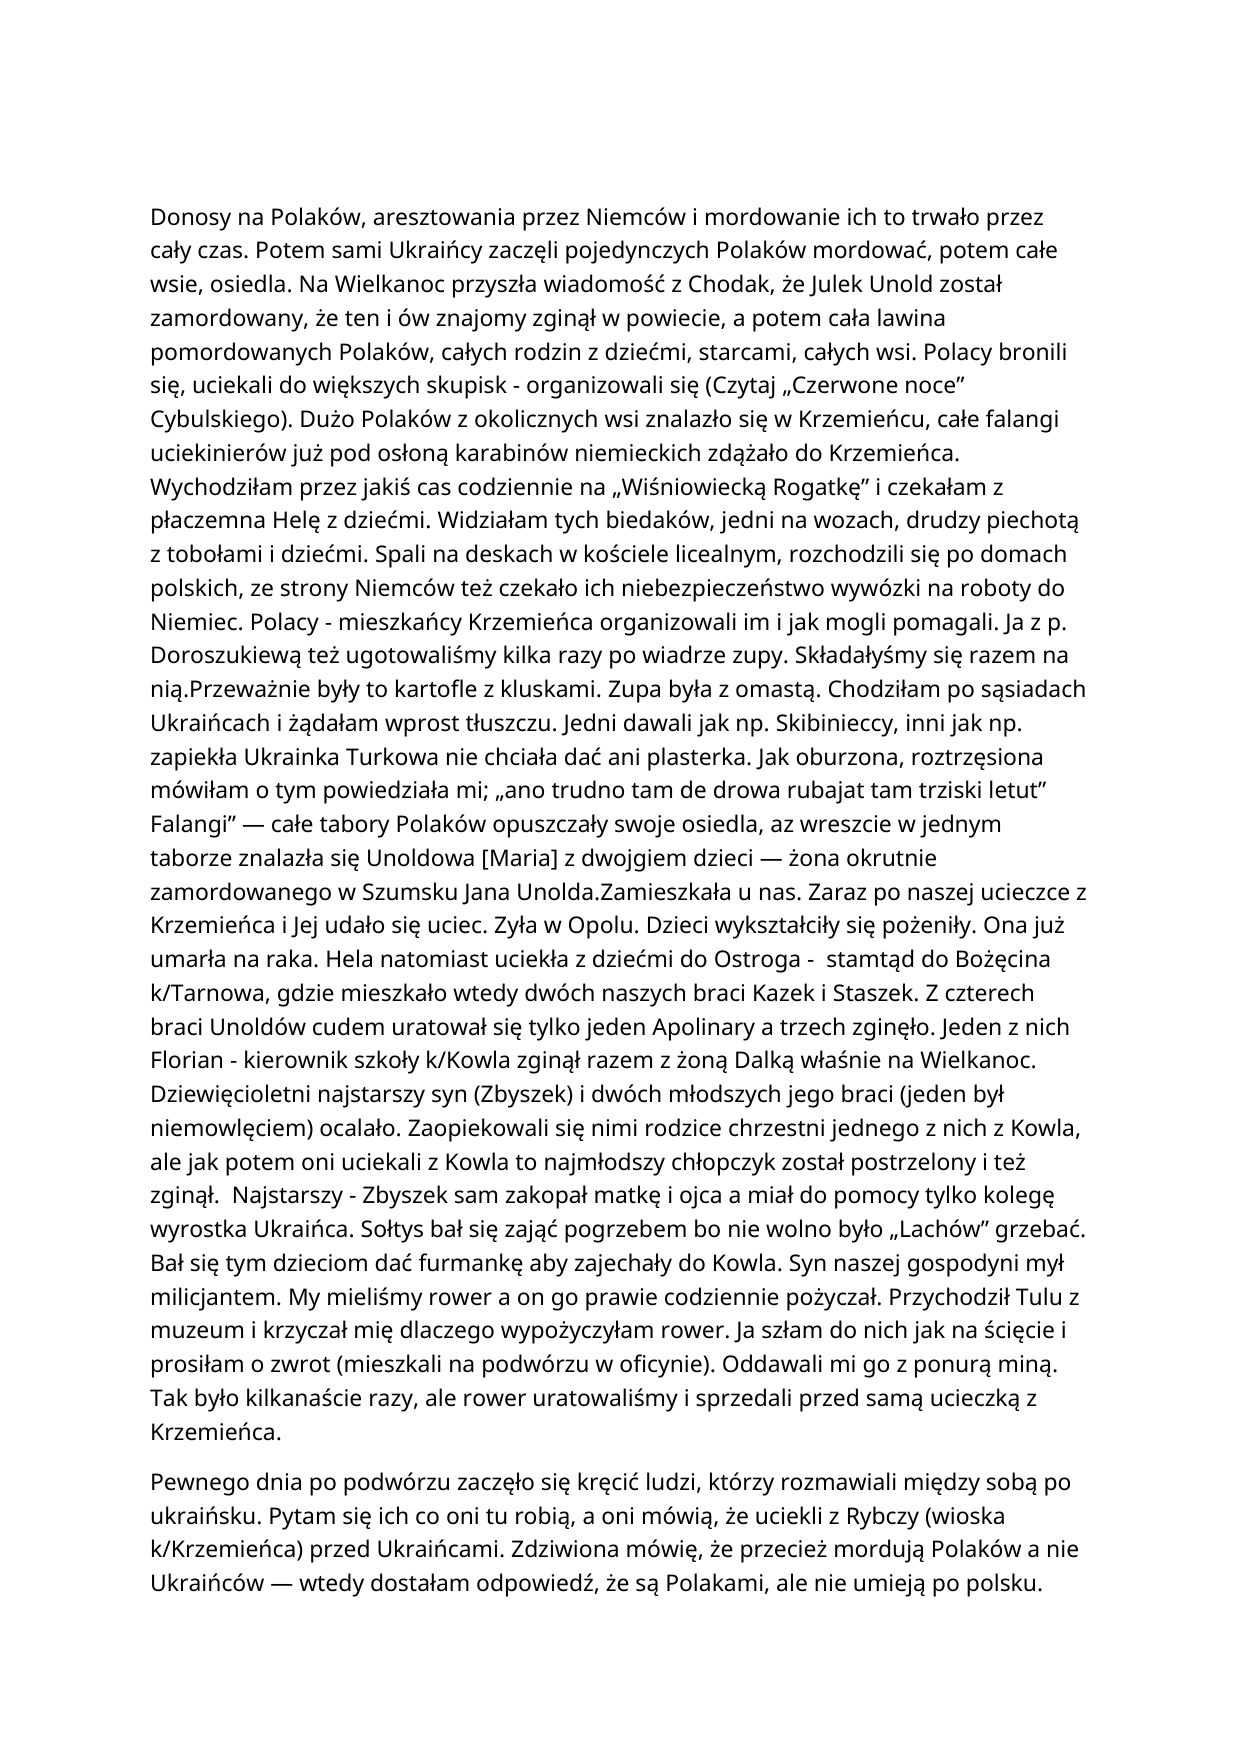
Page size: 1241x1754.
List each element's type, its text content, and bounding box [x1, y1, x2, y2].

text Donosy na Polaków, aresztowania przez Niemców i mordowanie ich to trwało przez cały czas. Potem sami Ukraińcy zaczęli pojedynczych Polaków mordować, potem całe wsie, osiedla. Na Wielkanoc przyszła wiadomość z Chodak, że Julek Unold został zamordowany, że ten i ów znajomy zginął w powiecie, a potem cała lawina pomordowanych Polaków, całych rodzin z dziećmi, starcami, całych wsi. Polacy bronili się, uciekali do większych skupisk - organizowali się (Czytaj „Czerwone noce” Cybulskiego). Dużo Polaków z okolicznych wsi znalazło się w Krzemieńcu, całe falangi uciekinierów już pod osłoną karabinów niemieckich zdążało do Krzemieńca. Wychodziłam przez jakiś cas codziennie na „Wiśniowiecką Rogatkę” i czekałam z płaczemna Helę z dziećmi. Widziałam tych biedaków, jedni na wozach, drudzy piechotą z tobołami i dziećmi. Spali na deskach w kościele licealnym, rozchodzili się po domach polskich, ze strony Niemców też czekało ich niebezpieczeństwo wywózki na roboty do Niemiec. Polacy - mieszkańcy Krzemieńca organizowali im i jak mogli pomagali. Ja z p. Doroszukiewą też ugotowaliśmy kilka razy po wiadrze zupy. Składałyśmy się razem na nią.Przeważnie były to kartofle z kluskami. Zupa była z omastą. Chodziłam po sąsiadach Ukraińcach i żądałam wprost tłuszczu. Jedni dawali jak np. Skibinieccy, inni jak np. zapiekła Ukrainka Turkowa nie chciała dać ani plasterka. Jak oburzona, roztrzęsiona mówiłam o tym powiedziała mi; „ano trudno tam de drowa rubajat tam trziski letut” Falangi” — całe tabory Polaków opuszczały swoje osiedla, az wreszcie w jednym taborze znalazła się Unoldowa [Maria] z dwojgiem dzieci — żona okrutnie zamordowanego w Szumsku Jana Unolda.Zamieszkała u nas. Zaraz po naszej ucieczce z Krzemieńca i Jej udało się uciec. Zyła w Opolu. Dzieci wykształciły się pożeniły. Ona już umarła na raka. Hela natomiast uciekła z dziećmi do Ostroga - stamtąd do Bożęcina k/Tarnowa, gdzie mieszkało wtedy dwóch naszych braci Kazek i Staszek. Z czterech braci Unoldów cudem uratował się tylko jeden Apolinary a trzech zginęło. Jeden z nich Florian - kierownik szkoły k/Kowla zginął razem z żoną Dalką właśnie na Wielkanoc. Dziewięcioletni najstarszy syn (Zbyszek) i dwóch młodszych jego braci (jeden był niemowlęciem) ocalało. Zaopiekowali się nimi rodzice chrzestni jednego z nich z Kowla, ale jak potem oni uciekali z Kowla to najmłodszy chłopczyk został postrzelony i też zginął. Najstarszy - Zbyszek sam zakopał matkę i ojca a miał do pomocy tylko kolegę wyrostka Ukraińca. Sołtys bał się zająć pogrzebem bo nie wolno było „Lachów” grzebać. Bał się tym dzieciom dać furmankę aby zajechały do Kowla. Syn naszej gospodyni mył milicjantem. My mieliśmy rower a on go prawie codziennie pożyczał. Przychodził Tulu z muzeum i krzyczał mię dlaczego wypożyczyłam rower. Ja szłam do nich jak na ścięcie i prosiłam o zwrot (mieszkali na podwórzu w oficynie). Oddawali mi go z ponurą miną. Tak było kilkanaście razy, ale rower uratowaliśmy i sprzedali przed samą ucieczką z Krzemieńca. [150, 200, 1090, 1447]
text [150, 1466, 1090, 1598]
